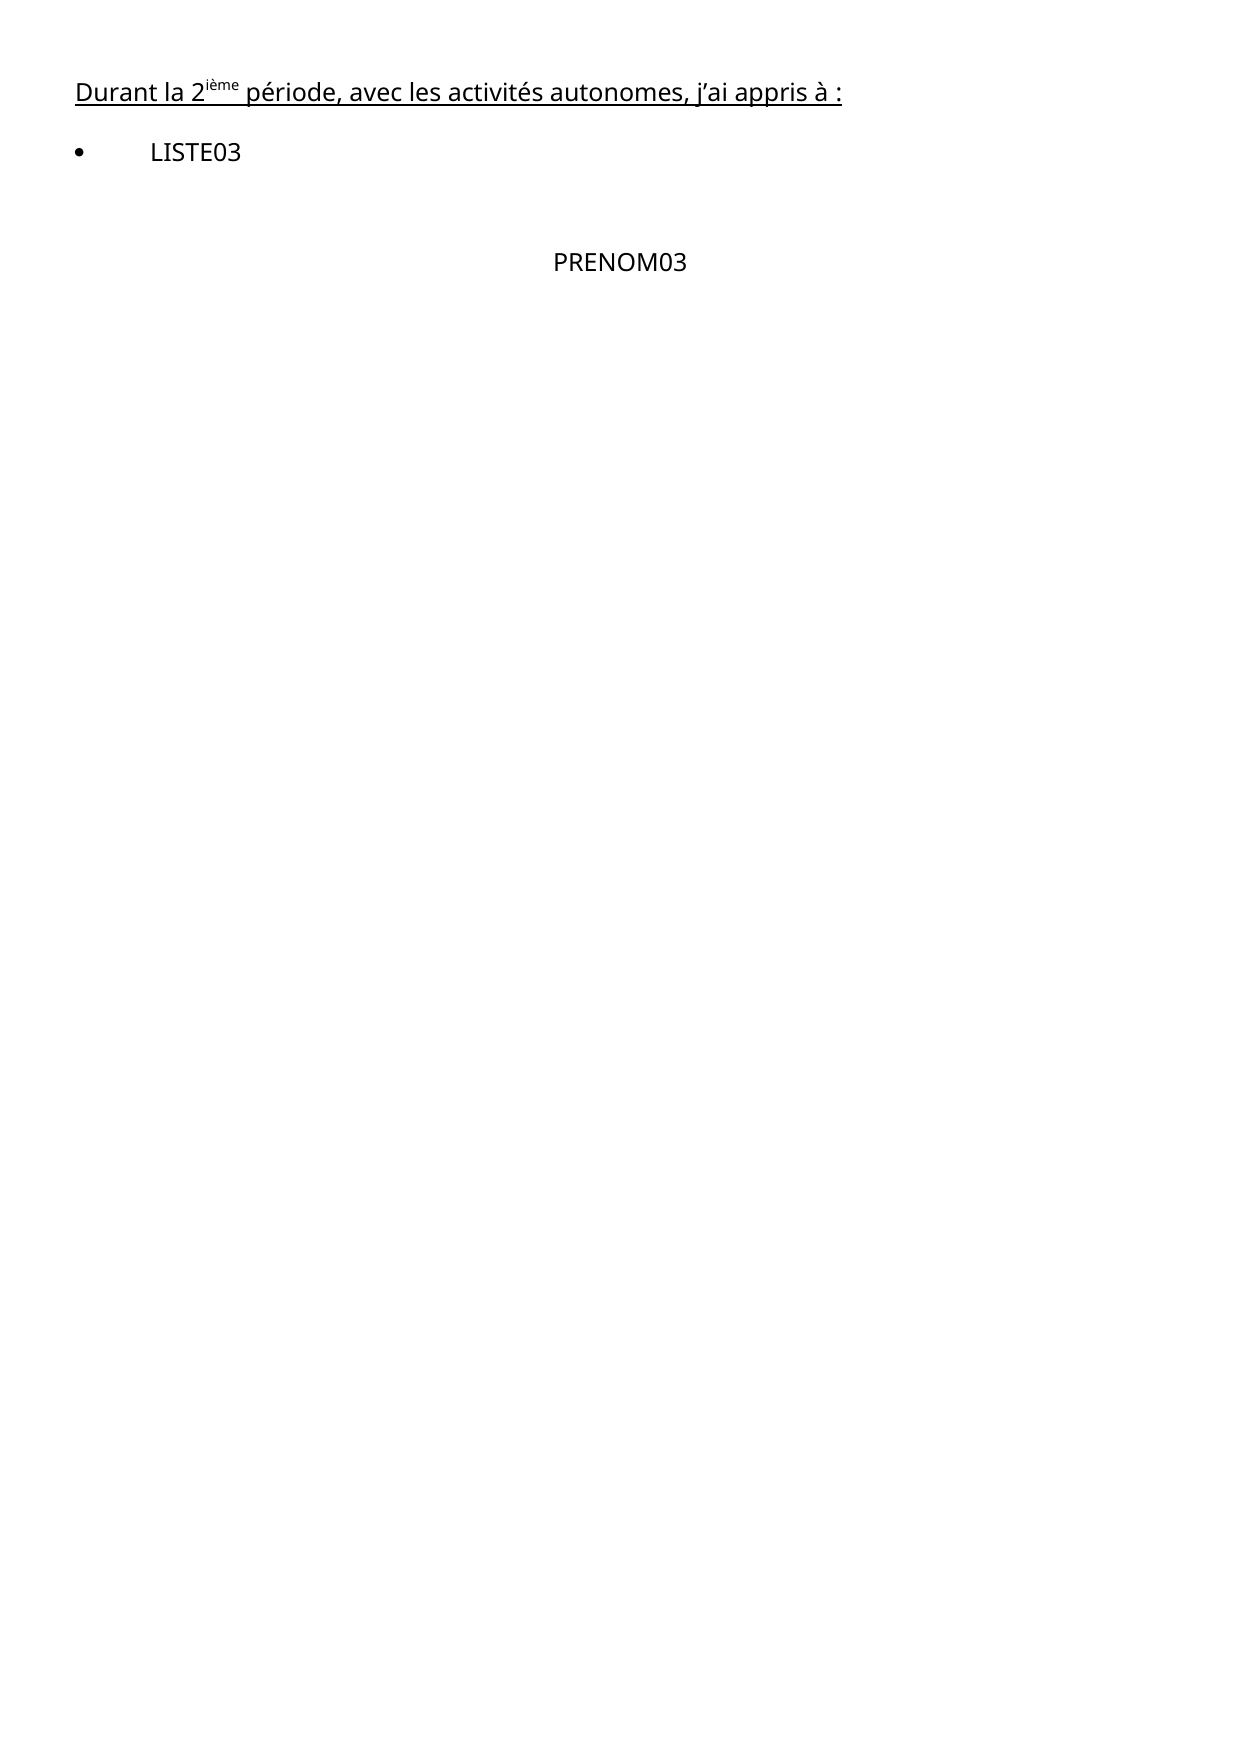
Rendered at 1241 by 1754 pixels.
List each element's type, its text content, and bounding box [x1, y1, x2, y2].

list LISTE03 [75, 135, 1165, 169]
text PRENOM03 [75, 245, 1165, 279]
text Durant la 2ième période, avec les activités autonomes, j’ai appris à : [75, 75, 1168, 109]
